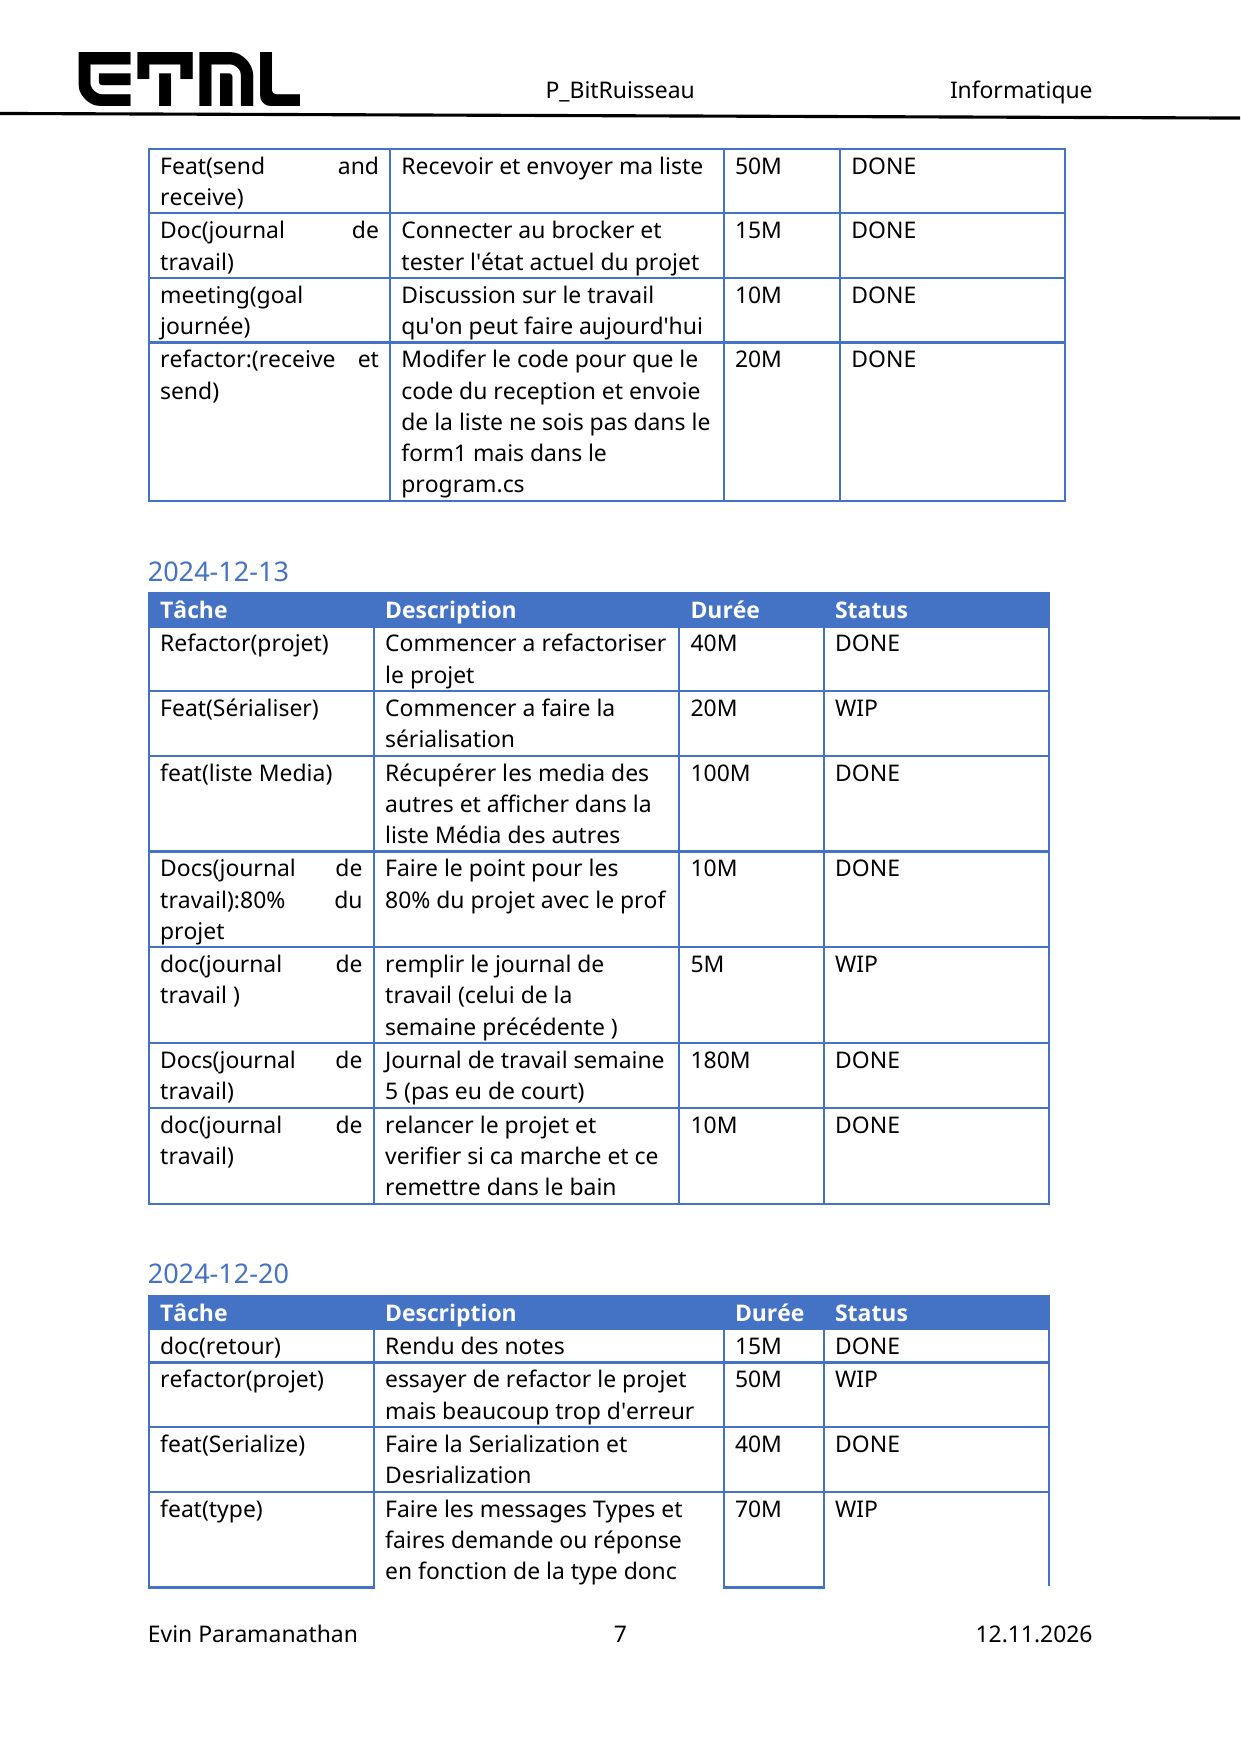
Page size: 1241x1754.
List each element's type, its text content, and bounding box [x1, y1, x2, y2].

table_cell 20M [680, 692, 823, 754]
table_cell feat(liste Media) [150, 757, 373, 850]
table_cell 40M [725, 1428, 823, 1491]
table_cell Faire la Serialization et Desrialization [375, 1428, 723, 1491]
table_cell Faire le point pour les 80% du projet avec le prof [375, 853, 678, 946]
picture [78, 52, 300, 106]
table_cell 100M [680, 757, 823, 850]
table_cell DONE [841, 214, 1064, 277]
table_cell Connecter au brocker et tester l'état actuel du projet [391, 214, 723, 277]
table_cell DONE [825, 853, 1048, 946]
table_header Description [375, 1297, 723, 1328]
table_cell DONE [841, 150, 1064, 212]
table_cell Feat(Sérialiser) [150, 692, 373, 754]
table_cell refactor(projet) [150, 1364, 373, 1426]
table_cell DONE [841, 279, 1064, 341]
table_cell doc(journal de travail ) [150, 948, 373, 1042]
table_cell Modifer le code pour que le code du reception et envoie de la liste ne sois pas dans le form1 mais dans le program.cs [391, 344, 723, 500]
table_cell Journal de travail semaine 5 (pas eu de court) [375, 1044, 678, 1107]
table_cell Feat(send and receive) [150, 150, 389, 212]
table_header Status [825, 594, 1048, 625]
table_cell feat(type) [150, 1493, 373, 1586]
table_cell WIP [825, 948, 1048, 1042]
table_cell Récupérer les media des autres et afficher dans la liste Média des autres [375, 757, 678, 850]
table_cell Discussion sur le travail qu'on peut faire aujourd'hui [391, 279, 723, 341]
table_cell Commencer a faire la sérialisation [375, 692, 678, 754]
table_cell 20M [725, 344, 839, 500]
table_cell WIP [825, 692, 1048, 754]
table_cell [375, 1493, 723, 1586]
table_cell WIP [825, 1364, 1048, 1426]
table_cell 10M [680, 1109, 823, 1202]
table_cell Recevoir et envoyer ma liste [391, 150, 723, 212]
table_cell Rendu des notes [375, 1330, 723, 1361]
table_cell DONE [825, 628, 1048, 690]
table_cell Docs(journal de travail):80% du projet [150, 853, 373, 946]
table_cell DONE [825, 1044, 1048, 1107]
table_cell 50M [725, 150, 839, 212]
subtitle 2024-12-13 [148, 552, 1093, 589]
table_cell doc(journal de travail) [150, 1109, 373, 1202]
table_cell DONE [825, 757, 1048, 850]
table_header Durée [680, 594, 823, 625]
table_cell 70M [725, 1493, 823, 1586]
table_cell 15M [725, 214, 839, 277]
table_cell doc(retour) [150, 1330, 373, 1361]
table_cell 15M [725, 1330, 823, 1361]
table_header Description [375, 594, 678, 625]
table_cell DONE [825, 1330, 1048, 1361]
table_cell 40M [680, 628, 823, 690]
table_cell 180M [680, 1044, 823, 1107]
table_cell 10M [725, 279, 839, 341]
table_cell remplir le journal de travail (celui de la semaine précédente ) [375, 948, 678, 1042]
table_cell DONE [825, 1428, 1048, 1491]
table_cell Refactor(projet) [150, 628, 373, 690]
table_header Durée [725, 1297, 823, 1328]
table_cell DONE [825, 1109, 1048, 1202]
table_cell meeting(goal journée) [150, 279, 389, 341]
table_cell feat(Serialize) [150, 1428, 373, 1491]
table_cell WIP [825, 1493, 1048, 1586]
subtitle 2024-12-20 [148, 1255, 1093, 1292]
table_cell Commencer a refactoriser le projet [375, 628, 678, 690]
table_cell relancer le projet et verifier si ca marche et ce remettre dans le bain [375, 1109, 678, 1202]
table_cell DONE [841, 344, 1064, 500]
table_cell refactor:(receive et send) [150, 344, 389, 500]
table_cell essayer de refactor le projet mais beaucoup trop d'erreur [375, 1364, 723, 1426]
table_cell 5M [680, 948, 823, 1042]
table_header Status [825, 1297, 1048, 1328]
table_cell Doc(journal de travail) [150, 214, 389, 277]
table_header Tâche [150, 1297, 373, 1328]
table_cell Docs(journal de travail) [150, 1044, 373, 1107]
table_cell 50M [725, 1364, 823, 1426]
table_cell 10M [680, 853, 823, 946]
table_header Tâche [150, 594, 373, 625]
